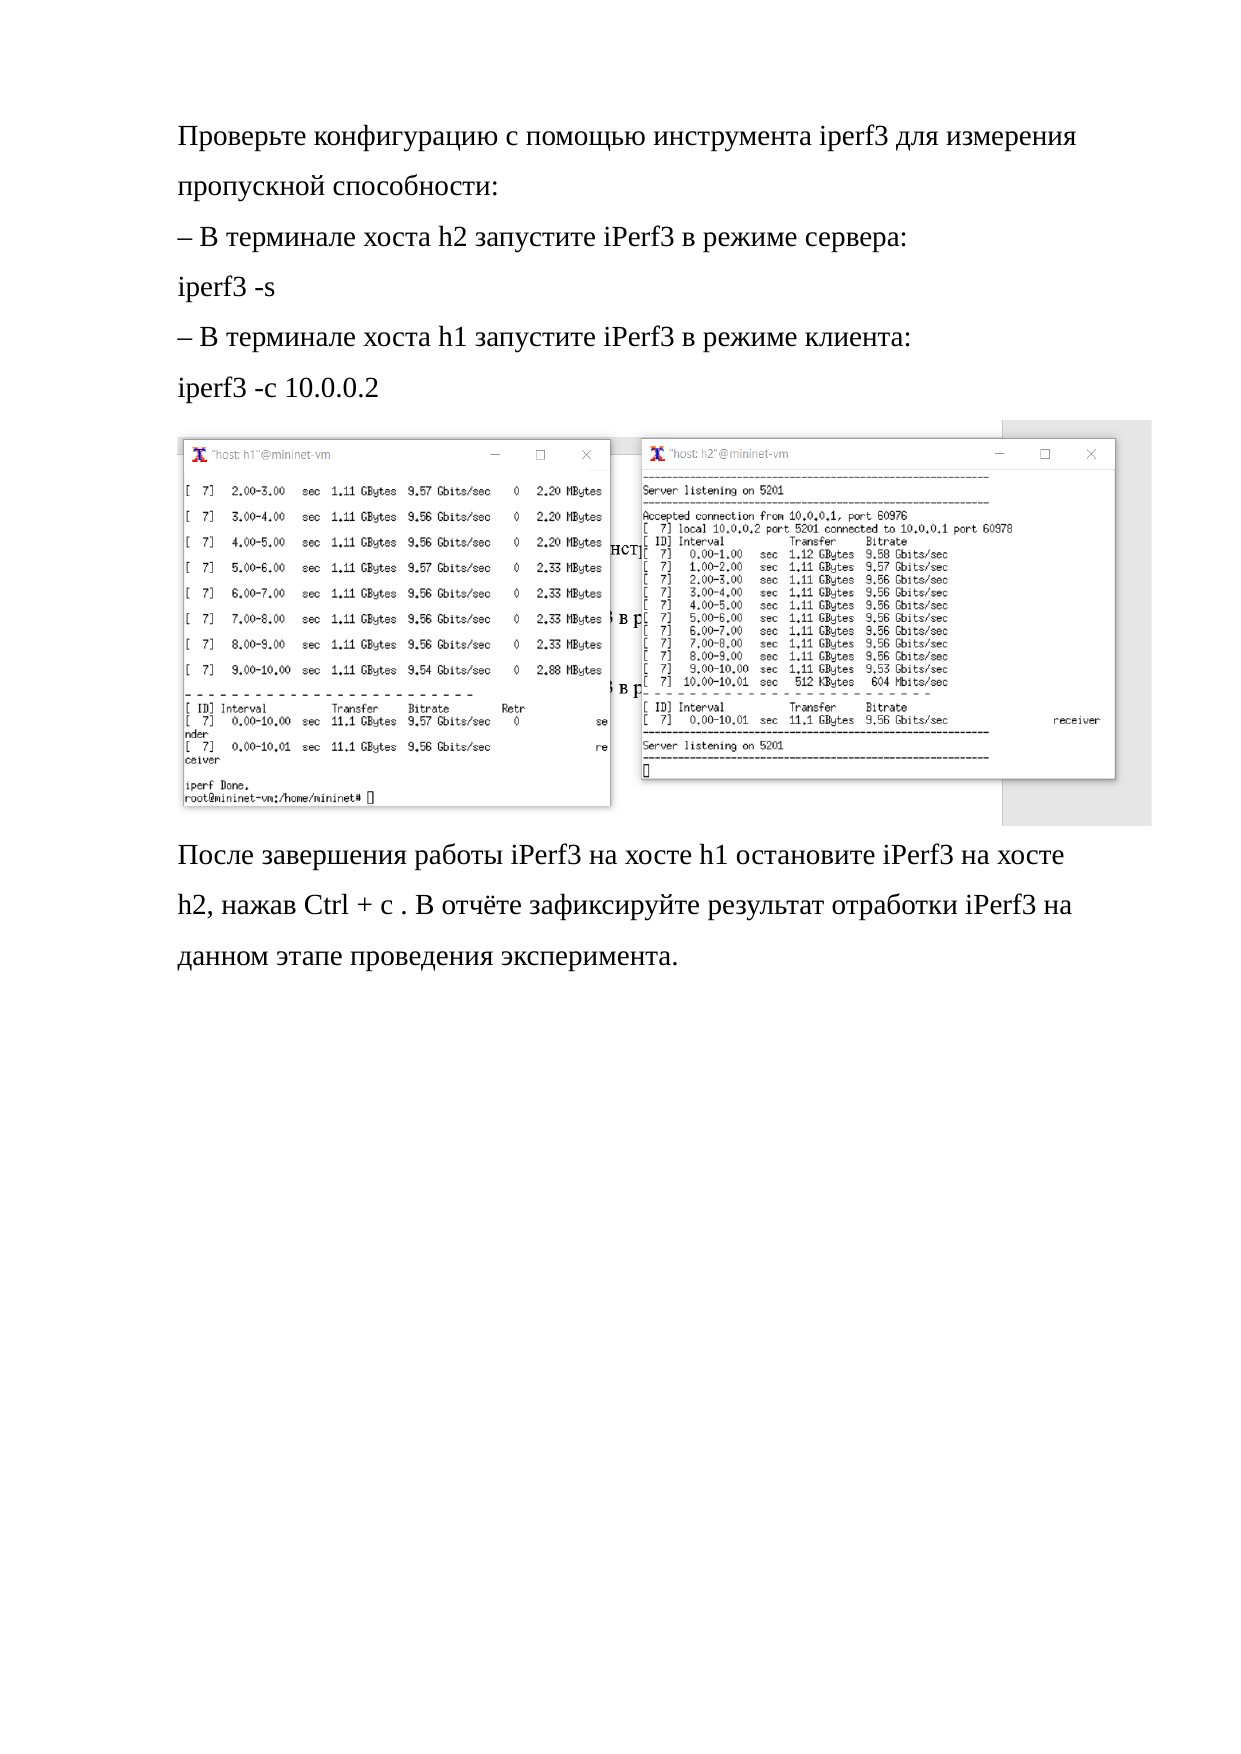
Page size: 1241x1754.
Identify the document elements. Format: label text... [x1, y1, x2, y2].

text пропускной способности: [177, 168, 1152, 202]
text После завершения работы iPerf3 на хосте h1 остановите iPerf3 на хосте [177, 837, 1152, 871]
text iperf3 -c 10.0.0.2 [177, 370, 1152, 403]
text iperf3 -s [177, 269, 1152, 303]
text – В терминале хоста h2 запустите iPerf3 в режиме сервера: [177, 219, 1152, 252]
text h2, нажав Ctrl + c . В отчёте зафиксируйте результат отработки iPerf3 на [177, 887, 1152, 921]
picture [177, 420, 1152, 826]
text – В терминале хоста h1 запустите iPerf3 в режиме клиента: [177, 319, 1152, 353]
text данном этапе проведения эксперимента. [177, 938, 1152, 971]
text Проверьте конфигурацию с помощью инструмента iperf3 для измерения [177, 118, 1152, 152]
